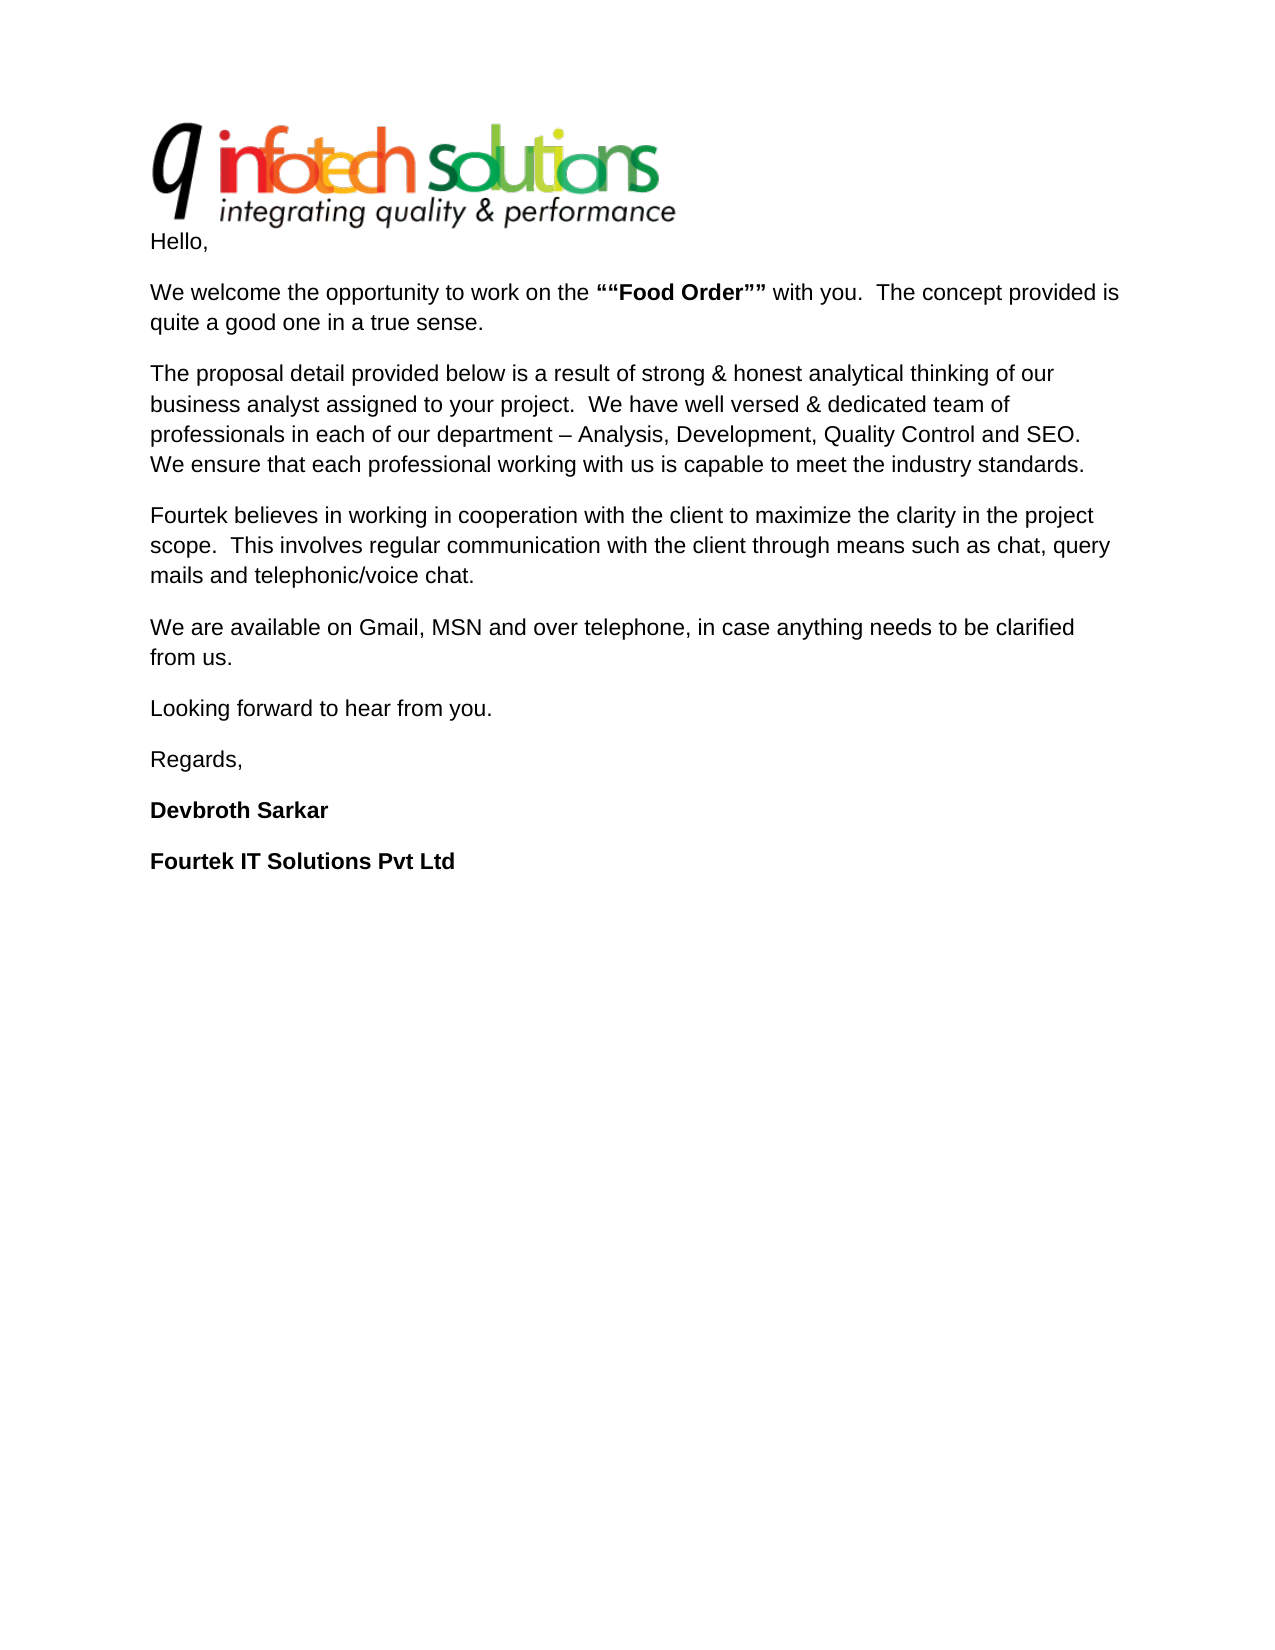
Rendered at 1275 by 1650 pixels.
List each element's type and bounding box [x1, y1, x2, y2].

picture [150, 75, 695, 229]
